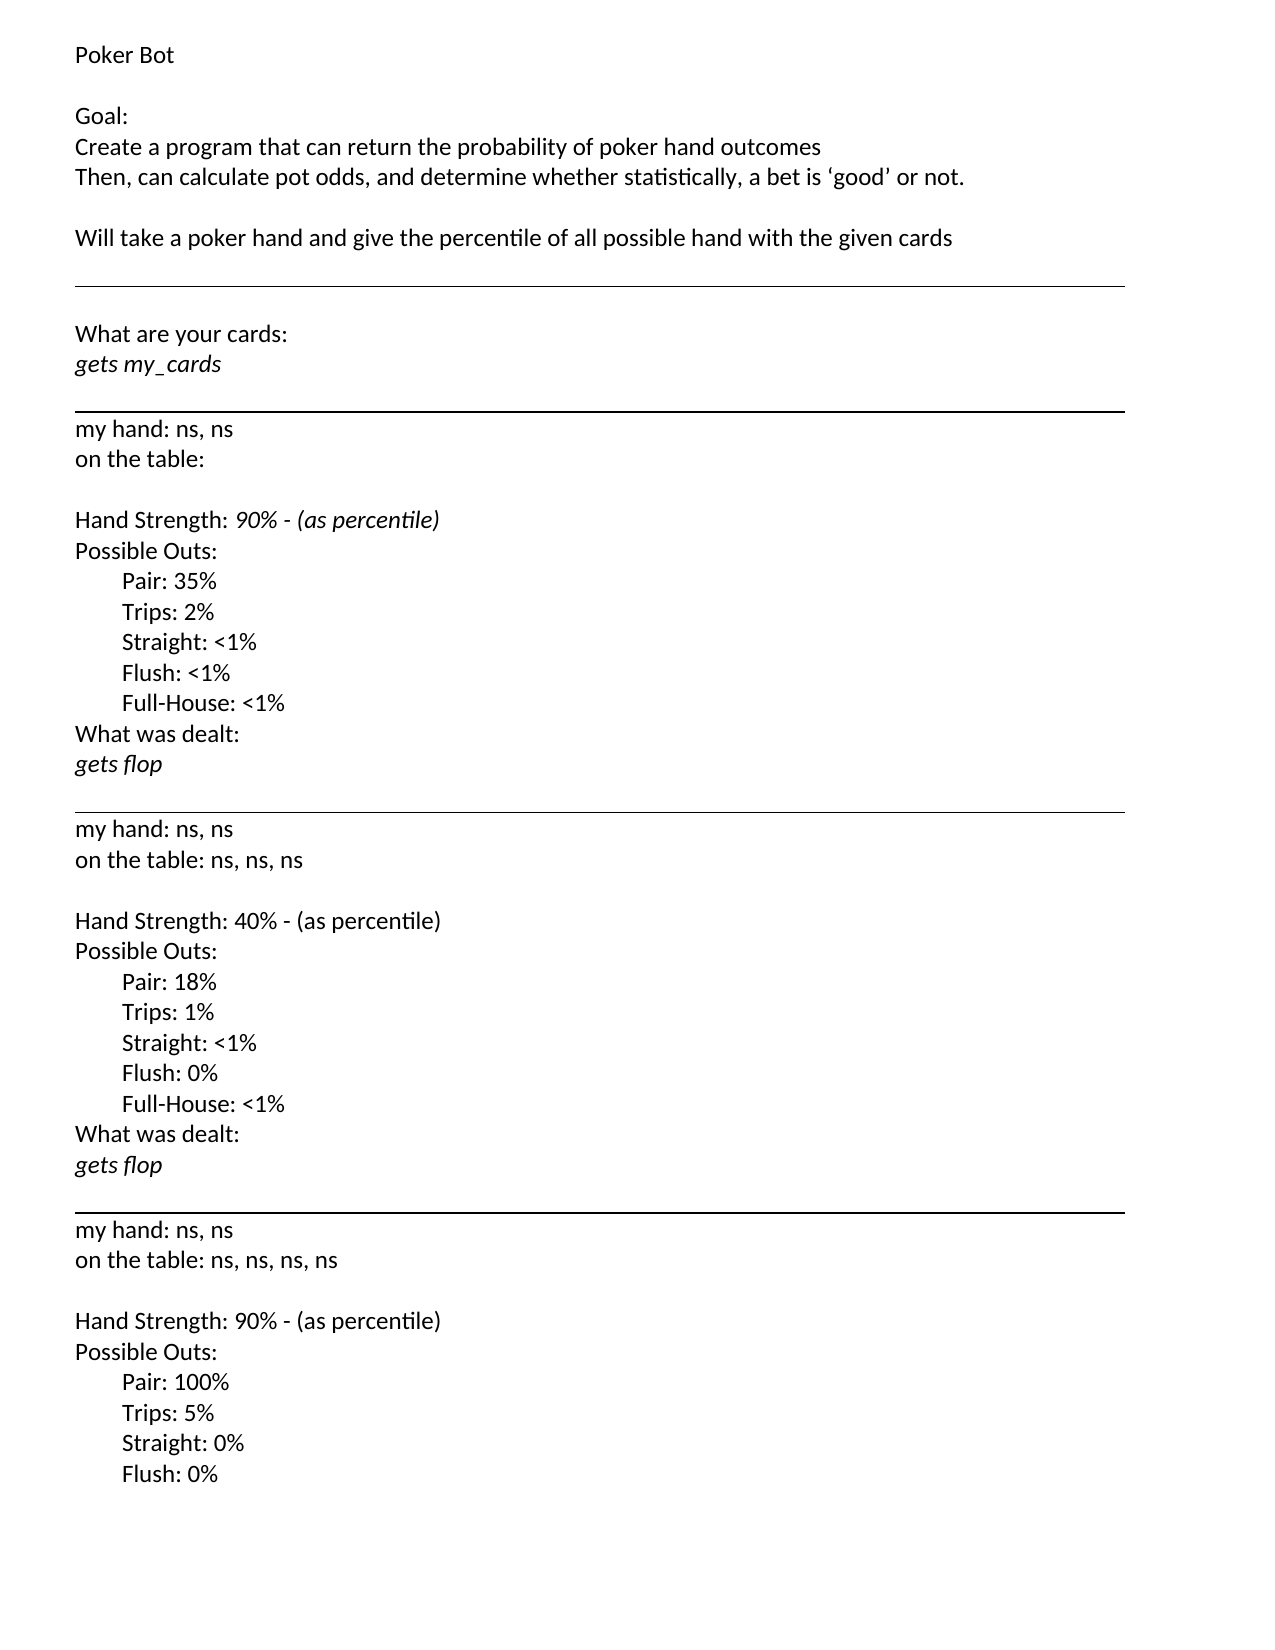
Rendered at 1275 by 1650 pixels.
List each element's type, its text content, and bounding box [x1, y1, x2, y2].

text Flush: 0% [75, 1458, 1125, 1488]
text What are your cards: [75, 318, 1125, 348]
text Trips: 5% [75, 1397, 1125, 1427]
text Will take a poker hand and give the percentile of all possible hand with the given cards [75, 222, 1125, 253]
text Full-House: <1% [75, 1088, 1125, 1118]
text Create a program that can return the probability of poker hand outcomes [75, 131, 1125, 161]
text Then, can calculate pot odds, and determine whether statistically, a bet is ‘good’ or not. [75, 161, 1125, 192]
text What was dealt: [75, 718, 1125, 749]
text Pair: 35% [122, 566, 1125, 596]
text What was dealt: [75, 1118, 1125, 1149]
text on the table: ns, ns, ns [75, 844, 1125, 874]
text Hand Strength: 90% - (as percentile) [75, 1305, 1125, 1336]
text Full-House: <1% [75, 688, 1125, 718]
text Straight: <1% [75, 627, 1125, 657]
text my hand: ns, ns [75, 1214, 1125, 1244]
text Possible Outs: [75, 535, 1125, 566]
text Possible Outs: [75, 1336, 1125, 1366]
text Goal: [75, 100, 1125, 131]
text my hand: ns, ns [75, 413, 1125, 443]
text on the table: [75, 443, 1125, 474]
text gets my_cards [75, 348, 1125, 379]
text gets flop [75, 1149, 1125, 1179]
text Trips: 2% [75, 596, 1125, 627]
text Trips: 1% [75, 996, 1125, 1027]
text Pair: 100% [75, 1366, 1125, 1397]
text Straight: <1% [75, 1027, 1125, 1057]
text Flush: 0% [75, 1057, 1125, 1088]
text Hand Strength: 40% - (as percentile) [75, 905, 1125, 935]
text Flush: <1% [75, 657, 1125, 688]
text gets flop [75, 749, 1125, 779]
text Possible Outs: [75, 935, 1125, 966]
text on the table: ns, ns, ns, ns [75, 1244, 1125, 1275]
text Pair: 18% [75, 966, 1125, 996]
text my hand: ns, ns [75, 813, 1125, 844]
text Poker Bot [75, 39, 1125, 70]
text Straight: 0% [75, 1427, 1125, 1458]
text Hand Strength: 90% - (as percentile) [75, 504, 1125, 535]
